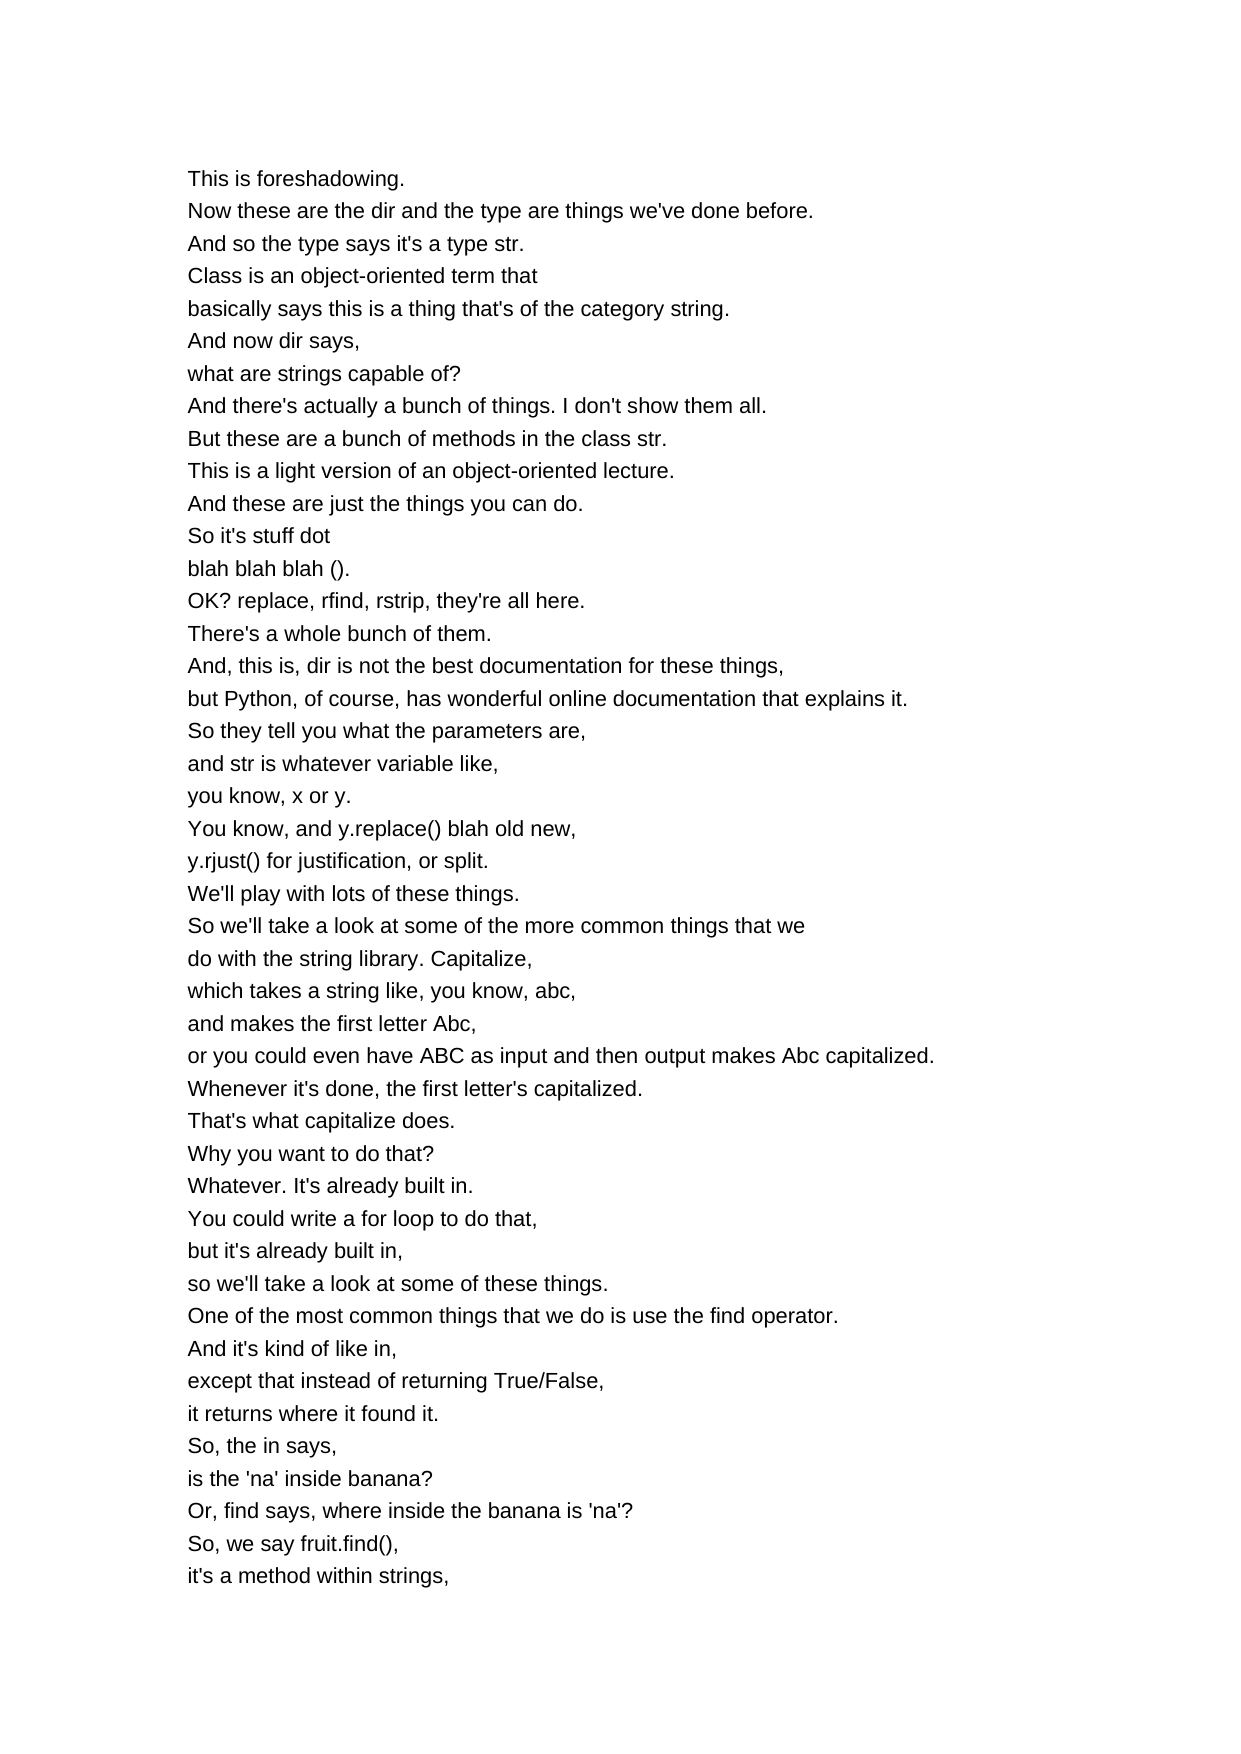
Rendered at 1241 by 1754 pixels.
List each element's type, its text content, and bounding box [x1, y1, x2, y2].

text Now these are the dir and the type are things we've done before. [187, 194, 1053, 227]
text You know, and y.replace() blah old new, [187, 812, 1053, 844]
text That's what capitalize does. [187, 1104, 1053, 1137]
text There's a whole bunch of them. [187, 617, 1053, 649]
text and makes the first letter Abc, [187, 1007, 1053, 1039]
text it returns where it found it. [187, 1397, 1053, 1429]
text So they tell you what the parameters are, [187, 714, 1053, 747]
text blah blah blah (). [187, 552, 1053, 584]
text is the 'na' inside banana? [187, 1462, 1053, 1494]
text you know, x or y. [187, 779, 1053, 812]
text which takes a string like, you know, abc, [187, 974, 1053, 1007]
text One of the most common things that we do is use the find operator. [187, 1299, 1053, 1332]
text We'll play with lots of these things. [187, 877, 1053, 909]
text so we'll take a look at some of these things. [187, 1267, 1053, 1299]
text And these are just the things you can do. [187, 487, 1053, 519]
text So, the in says, [187, 1429, 1053, 1462]
text And it's kind of like in, [187, 1332, 1053, 1364]
text do with the string library. Capitalize, [187, 942, 1053, 974]
text And, this is, dir is not the best documentation for these things, [187, 649, 1053, 682]
text but Python, of course, has wonderful online documentation that explains it. [187, 682, 1053, 714]
text it's a method within strings, [187, 1559, 1053, 1592]
text OK? replace, rfind, rstrip, they're all here. [187, 584, 1053, 617]
text Why you want to do that? [187, 1137, 1053, 1169]
text So we'll take a look at some of the more common things that we [187, 909, 1053, 942]
text basically says this is a thing that's of the category string. [187, 292, 1053, 324]
text Whatever. It's already built in. [187, 1169, 1053, 1202]
text And now dir says, [187, 324, 1053, 357]
text except that instead of returning True/False, [187, 1364, 1053, 1397]
text This is foreshadowing. [187, 162, 1053, 194]
text Or, find says, where inside the banana is 'na'? [187, 1494, 1053, 1527]
text But these are a bunch of methods in the class str. [187, 422, 1053, 454]
text what are strings capable of? [187, 357, 1053, 389]
text Class is an object-oriented term that [187, 259, 1053, 292]
text and str is whatever variable like, [187, 747, 1053, 779]
text This is a light version of an object-oriented lecture. [187, 454, 1053, 487]
text So it's stuff dot [187, 519, 1053, 552]
text So, we say fruit.find(), [187, 1527, 1053, 1559]
text And there's actually a bunch of things. I don't show them all. [187, 389, 1053, 422]
text And so the type says it's a type str. [187, 227, 1053, 259]
text but it's already built in, [187, 1234, 1053, 1267]
text Whenever it's done, the first letter's capitalized. [187, 1072, 1053, 1104]
text You could write a for loop to do that, [187, 1202, 1053, 1234]
text or you could even have ABC as input and then output makes Abc capitalized. [187, 1039, 1053, 1072]
text y.rjust() for justification, or split. [187, 844, 1053, 877]
